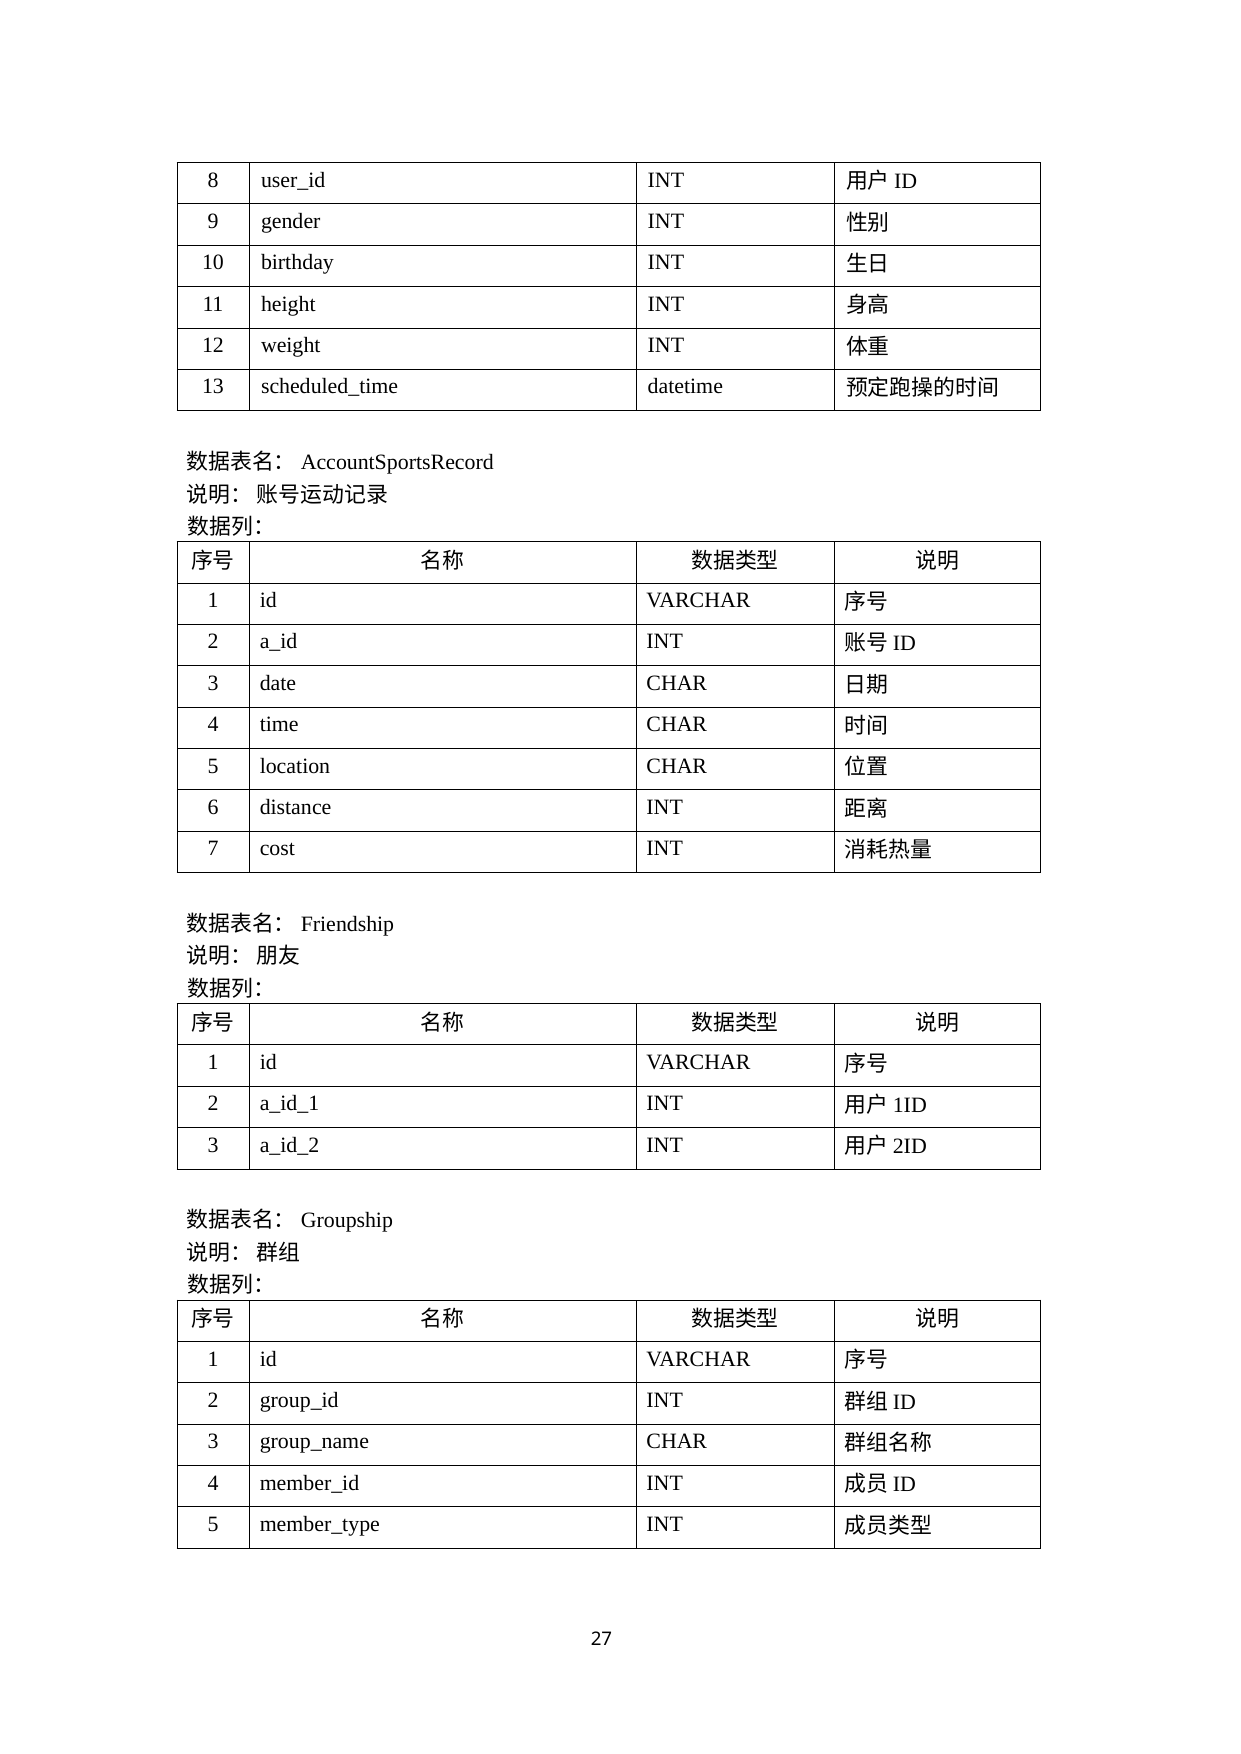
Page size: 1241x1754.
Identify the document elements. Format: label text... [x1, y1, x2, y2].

table_cell 13 [178, 370, 249, 410]
text 数据列： [187, 509, 1053, 541]
table_cell 群组名称 [835, 1425, 1040, 1465]
text 数据表名： Groupship [186, 1202, 1053, 1234]
table_cell a_id [250, 625, 636, 665]
table_header 数据类型 [637, 1301, 834, 1341]
table_cell cost [250, 832, 636, 872]
text 说明： 账号运动记录 [186, 476, 1053, 509]
table_cell 群组ID [835, 1383, 1040, 1423]
text 数据表名： Friendship [186, 906, 1053, 938]
table_cell CHAR [637, 749, 834, 789]
table_cell group_name [250, 1425, 636, 1465]
table_cell 4 [178, 708, 249, 748]
table_cell 时间 [835, 708, 1040, 748]
table_header 名称 [250, 542, 636, 582]
table_cell 性别 [835, 204, 1040, 245]
table_cell 3 [178, 1425, 249, 1465]
table_cell 1 [178, 1342, 249, 1382]
table_cell INT [637, 832, 834, 872]
table_cell 5 [178, 1507, 249, 1548]
table_cell id [250, 584, 636, 624]
table_cell 日期 [835, 666, 1040, 707]
table_cell location [250, 749, 636, 789]
table_cell 用户1ID [835, 1087, 1040, 1127]
table_cell 距离 [835, 790, 1040, 831]
table_cell a_id_1 [250, 1087, 636, 1127]
table_cell 7 [178, 832, 249, 872]
table_header 说明 [835, 1301, 1040, 1341]
table_cell member_type [250, 1507, 636, 1548]
table_header 序号 [178, 542, 249, 582]
text 数据列： [187, 1267, 1053, 1299]
table_cell INT [637, 1087, 834, 1127]
table_cell 消耗热量 [835, 832, 1040, 872]
table_cell 1 [178, 584, 249, 624]
table_cell 位置 [835, 749, 1040, 789]
table_cell 5 [178, 749, 249, 789]
table_cell 9 [178, 204, 249, 245]
table_cell INT [637, 625, 834, 665]
table_cell VARCHAR [637, 1045, 834, 1086]
table_cell CHAR [637, 708, 834, 748]
table_cell 成员ID [835, 1466, 1040, 1506]
table_cell distance [250, 790, 636, 831]
table_cell 11 [178, 287, 249, 327]
table_cell INT [637, 1128, 834, 1168]
table_cell VARCHAR [637, 584, 834, 624]
table_header 序号 [178, 1004, 249, 1044]
table_cell gender [250, 204, 636, 245]
table_cell 身高 [835, 287, 1040, 327]
table_cell VARCHAR [637, 1342, 834, 1382]
table_cell date [250, 666, 636, 707]
text 说明： 群组 [186, 1234, 1053, 1267]
table_cell group_id [250, 1383, 636, 1423]
table_cell 体重 [835, 329, 1040, 369]
text 数据表名： AccountSportsRecord [186, 444, 1053, 476]
table_cell datetime [637, 370, 834, 410]
table_header 说明 [835, 1004, 1040, 1044]
table_cell height [250, 287, 636, 327]
table_cell 生日 [835, 246, 1040, 286]
table_header 数据类型 [637, 542, 834, 582]
table_cell INT [637, 163, 834, 203]
table_cell 用户2ID [835, 1128, 1040, 1168]
table_cell 4 [178, 1466, 249, 1506]
table_cell member_id [250, 1466, 636, 1506]
table_cell weight [250, 329, 636, 369]
table_cell INT [637, 1383, 834, 1423]
table_cell 3 [178, 1128, 249, 1168]
table_cell 用户ID [835, 163, 1040, 203]
text 数据列： [187, 971, 1053, 1003]
table_header 说明 [835, 542, 1040, 582]
table_cell 账号ID [835, 625, 1040, 665]
text 说明： 朋友 [186, 938, 1053, 971]
table_cell a_id_2 [250, 1128, 636, 1168]
table_cell 12 [178, 329, 249, 369]
table_cell 6 [178, 790, 249, 831]
table_cell 序号 [835, 1045, 1040, 1086]
table_header 名称 [250, 1004, 636, 1044]
table_cell 成员类型 [835, 1507, 1040, 1548]
table_cell INT [637, 790, 834, 831]
table_cell CHAR [637, 1425, 834, 1465]
table_cell INT [637, 329, 834, 369]
table_cell time [250, 708, 636, 748]
table_cell scheduled_time [250, 370, 636, 410]
table_cell 2 [178, 1087, 249, 1127]
table_cell 8 [178, 163, 249, 203]
table_cell 2 [178, 625, 249, 665]
table_header 数据类型 [637, 1004, 834, 1044]
table_cell id [250, 1045, 636, 1086]
table_cell user_id [250, 163, 636, 203]
table_cell 1 [178, 1045, 249, 1086]
table_cell id [250, 1342, 636, 1382]
table_cell INT [637, 204, 834, 245]
table_cell INT [637, 1507, 834, 1548]
table_cell birthday [250, 246, 636, 286]
table_cell 2 [178, 1383, 249, 1423]
table_cell 10 [178, 246, 249, 286]
table_cell 预定跑操的时间 [835, 370, 1040, 410]
table_cell INT [637, 1466, 834, 1506]
table_cell INT [637, 287, 834, 327]
table_cell CHAR [637, 666, 834, 707]
table_cell 3 [178, 666, 249, 707]
table_header 序号 [178, 1301, 249, 1341]
table_cell 序号 [835, 584, 1040, 624]
table_cell INT [637, 246, 834, 286]
table_header 名称 [250, 1301, 636, 1341]
table_cell 序号 [835, 1342, 1040, 1382]
